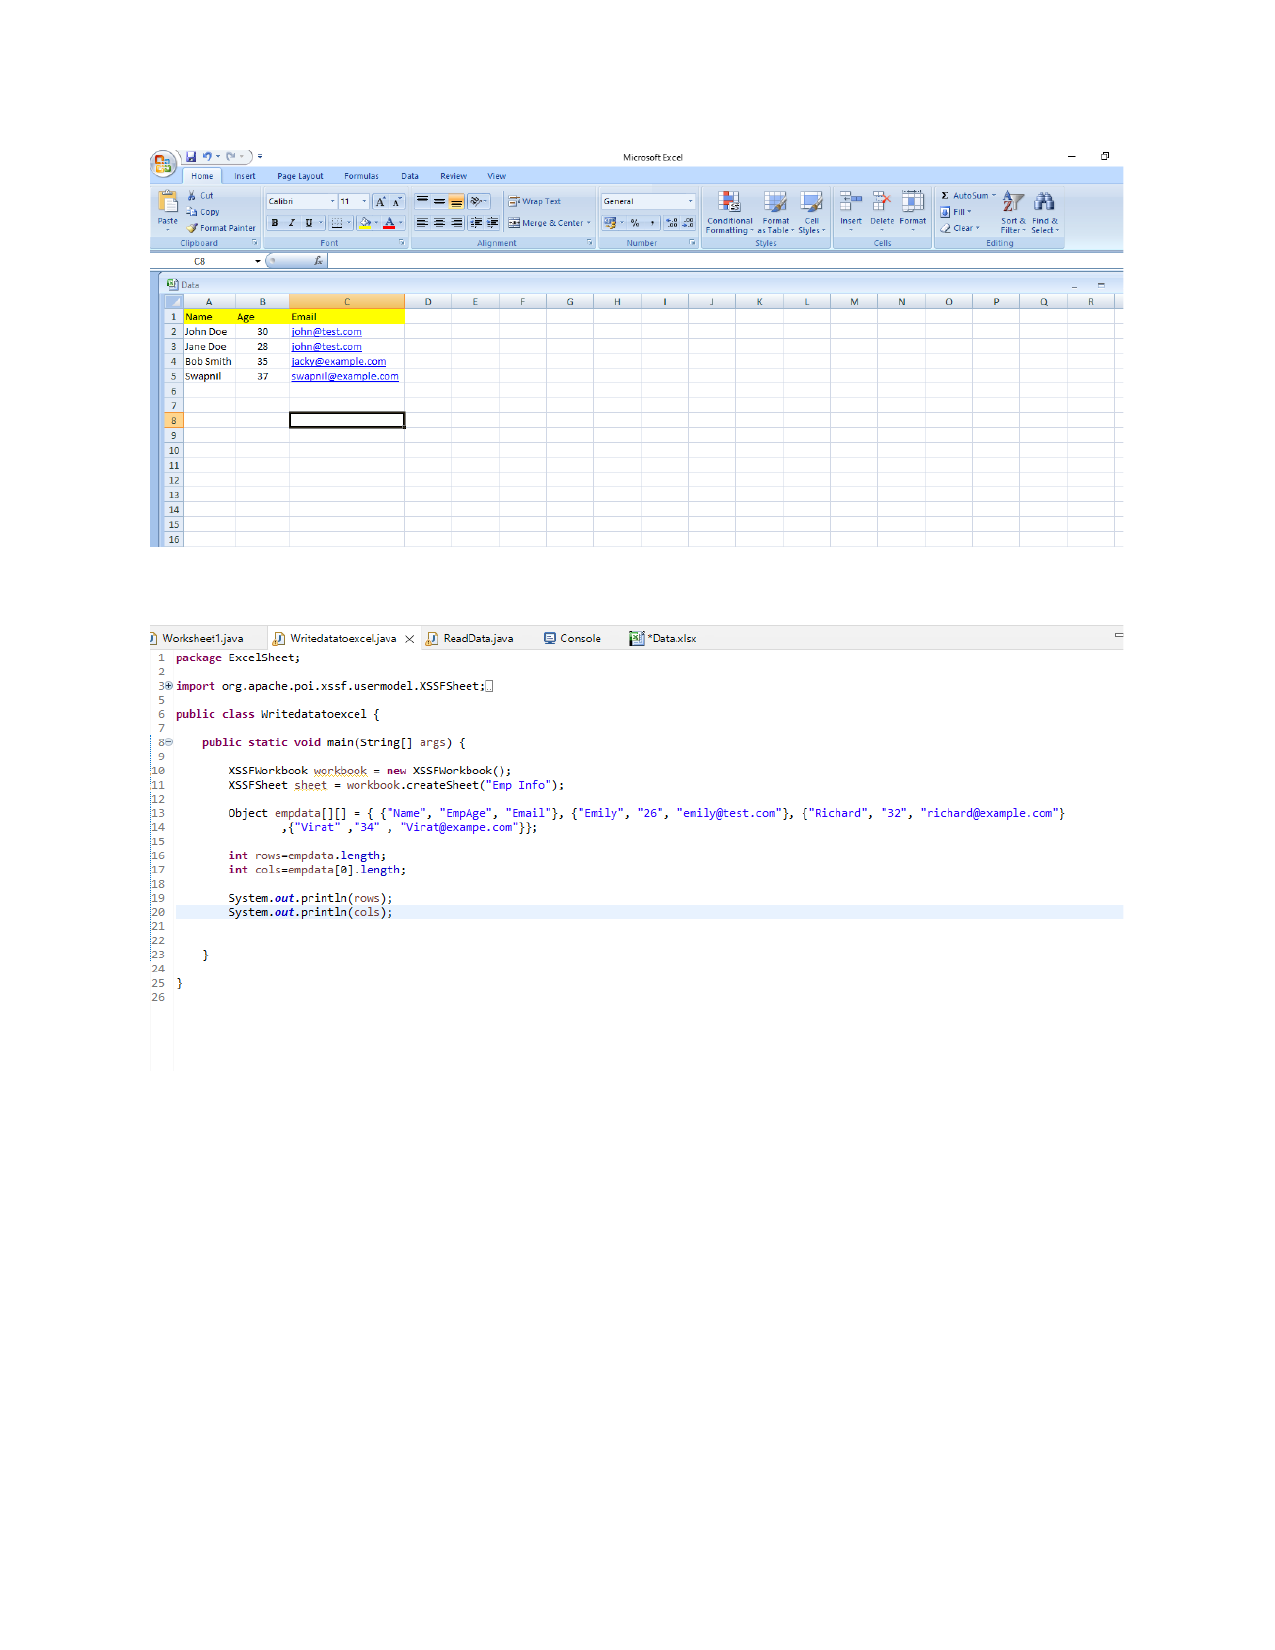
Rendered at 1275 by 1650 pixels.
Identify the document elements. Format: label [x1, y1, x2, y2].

picture [150, 150, 1124, 547]
picture [150, 625, 1124, 1071]
